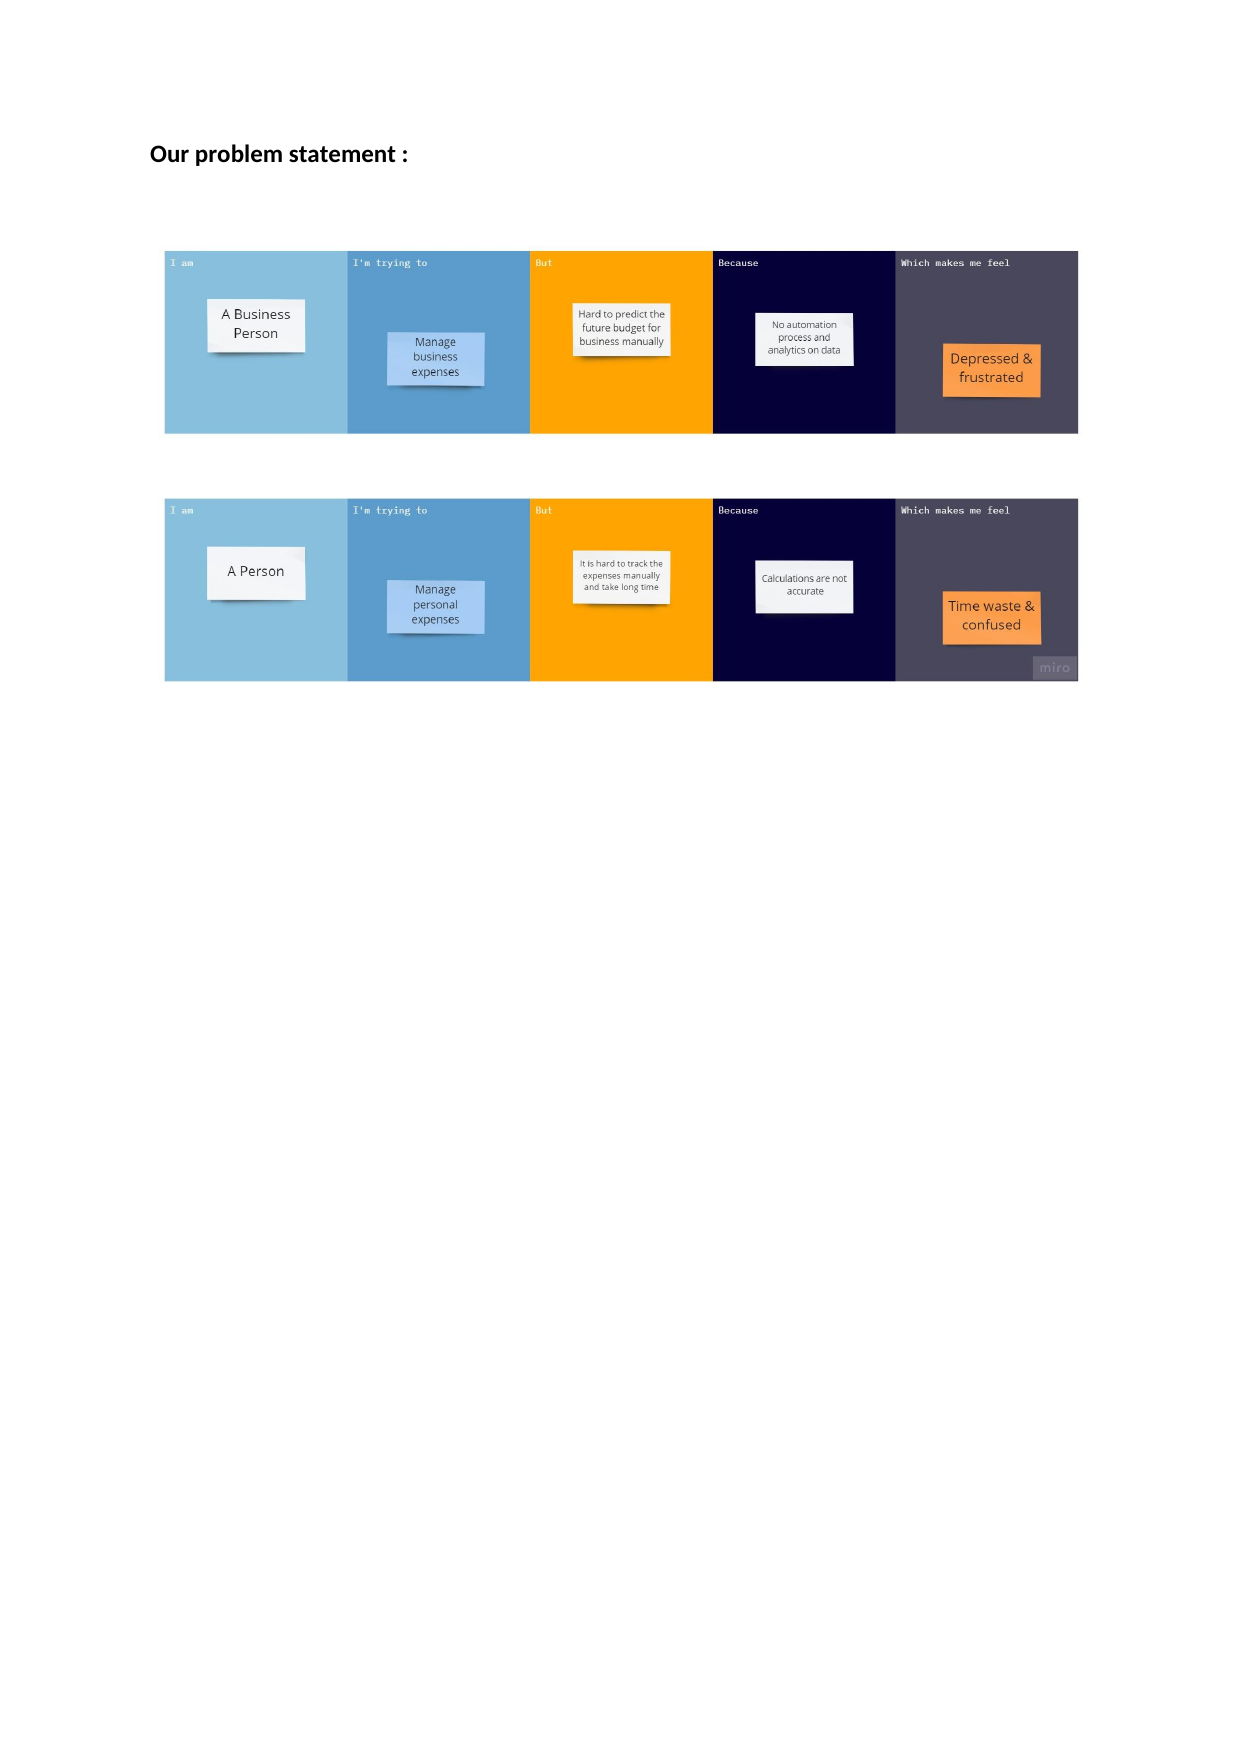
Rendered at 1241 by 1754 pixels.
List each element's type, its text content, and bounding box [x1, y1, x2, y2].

picture [150, 237, 1091, 694]
text Our problem statement : [150, 138, 1090, 169]
